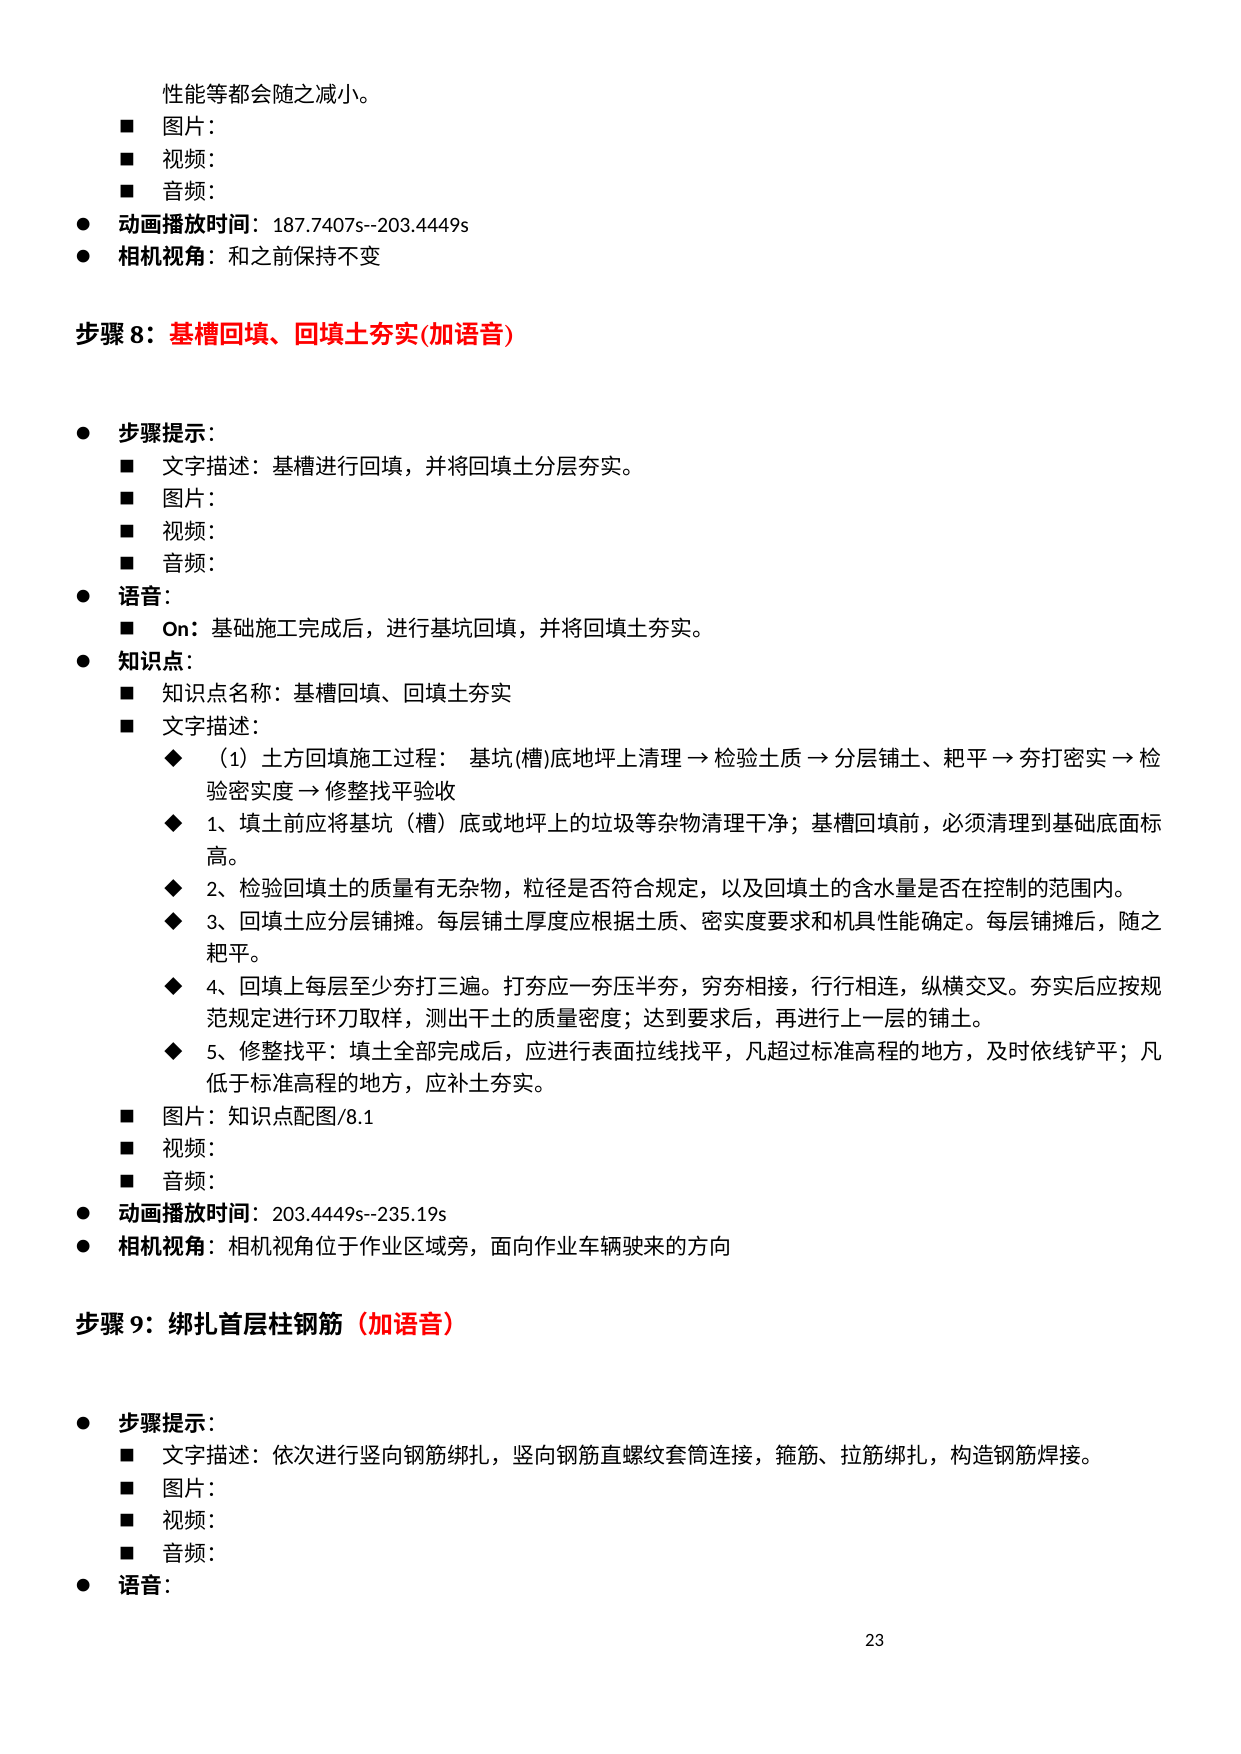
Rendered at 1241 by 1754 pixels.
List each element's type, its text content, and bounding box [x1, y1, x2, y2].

list 3、回填土应分层铺摊。每层铺土厚度应根据土质、密实度要求和机具性能确定。每层铺摊后，随之耙平。 [162, 903, 1165, 968]
list 相机视角：相机视角位于作业区域旁，面向作业车辆驶来的方向 [75, 1228, 1165, 1261]
list 语音： [75, 1568, 1165, 1600]
list 知识点： [75, 643, 1165, 676]
list 文字描述： [119, 708, 1165, 741]
list 动画播放时间：203.4449s--235.19s [75, 1196, 1165, 1228]
list 知识点名称：基槽回填、回填土夯实 [119, 676, 1165, 708]
list 视频： [119, 513, 1165, 546]
list 图片： [119, 481, 1165, 513]
list 文字描述：基槽进行回填，并将回填土分层夯实。 [119, 448, 1165, 481]
list 步骤提示： [75, 416, 1165, 448]
subtitle 步骤9：绑扎首层柱钢筋（加语音） [75, 1290, 1165, 1355]
list 动画播放时间：187.7407s--203.4449s [75, 206, 1165, 239]
list 步骤提示： [75, 1405, 1165, 1438]
list On：基础施工完成后，进行基坑回填，并将回填土夯实。 [119, 611, 1165, 643]
list 视频： [119, 141, 1165, 174]
list 相机视角：和之前保持不变 [75, 239, 1165, 271]
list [119, 76, 1165, 109]
list 图片：知识点配图/8.1 [119, 1098, 1165, 1131]
list 音频： [119, 1163, 1165, 1196]
list 视频： [119, 1131, 1165, 1163]
list 语音： [75, 578, 1165, 611]
list 2、检验回填土的质量有无杂物，粒径是否符合规定，以及回填土的含水量是否在控制的范围内。 [162, 871, 1165, 903]
list 图片： [119, 109, 1165, 141]
list 5、修整找平：填土全部完成后，应进行表面拉线找平，凡超过标准高程的地方，及时依线铲平；凡低于标准高程的地方，应补土夯实。 [162, 1033, 1165, 1098]
list 文字描述：依次进行竖向钢筋绑扎，竖向钢筋直螺纹套筒连接，箍筋、拉筋绑扎，构造钢筋焊接。 [119, 1438, 1165, 1470]
list 视频： [119, 1503, 1165, 1535]
list 1、填土前应将基坑（槽）底或地坪上的垃圾等杂物清理干净；基槽回填前，必须清理到基础底面标高。 [162, 806, 1165, 871]
list （1）土方回填施工过程： 基坑(槽)底地坪上清理 → 检验土质 → 分层铺土、耙平 → 夯打密实 → 检验密实度 → 修整找平验收 [162, 741, 1165, 806]
list 音频： [119, 546, 1165, 578]
subtitle 步骤8：基槽回填、回填土夯实(加语音) [75, 300, 1165, 365]
list 音频： [119, 1535, 1165, 1568]
list 图片： [119, 1470, 1165, 1503]
list 音频： [119, 174, 1165, 206]
list 4、回填上每层至少夯打三遍。打夯应一夯压半夯，穷夯相接，行行相连，纵横交叉。夯实后应按规范规定进行环刀取样，测出干土的质量密度；达到要求后，再进行上一层的铺土。 [162, 968, 1165, 1033]
